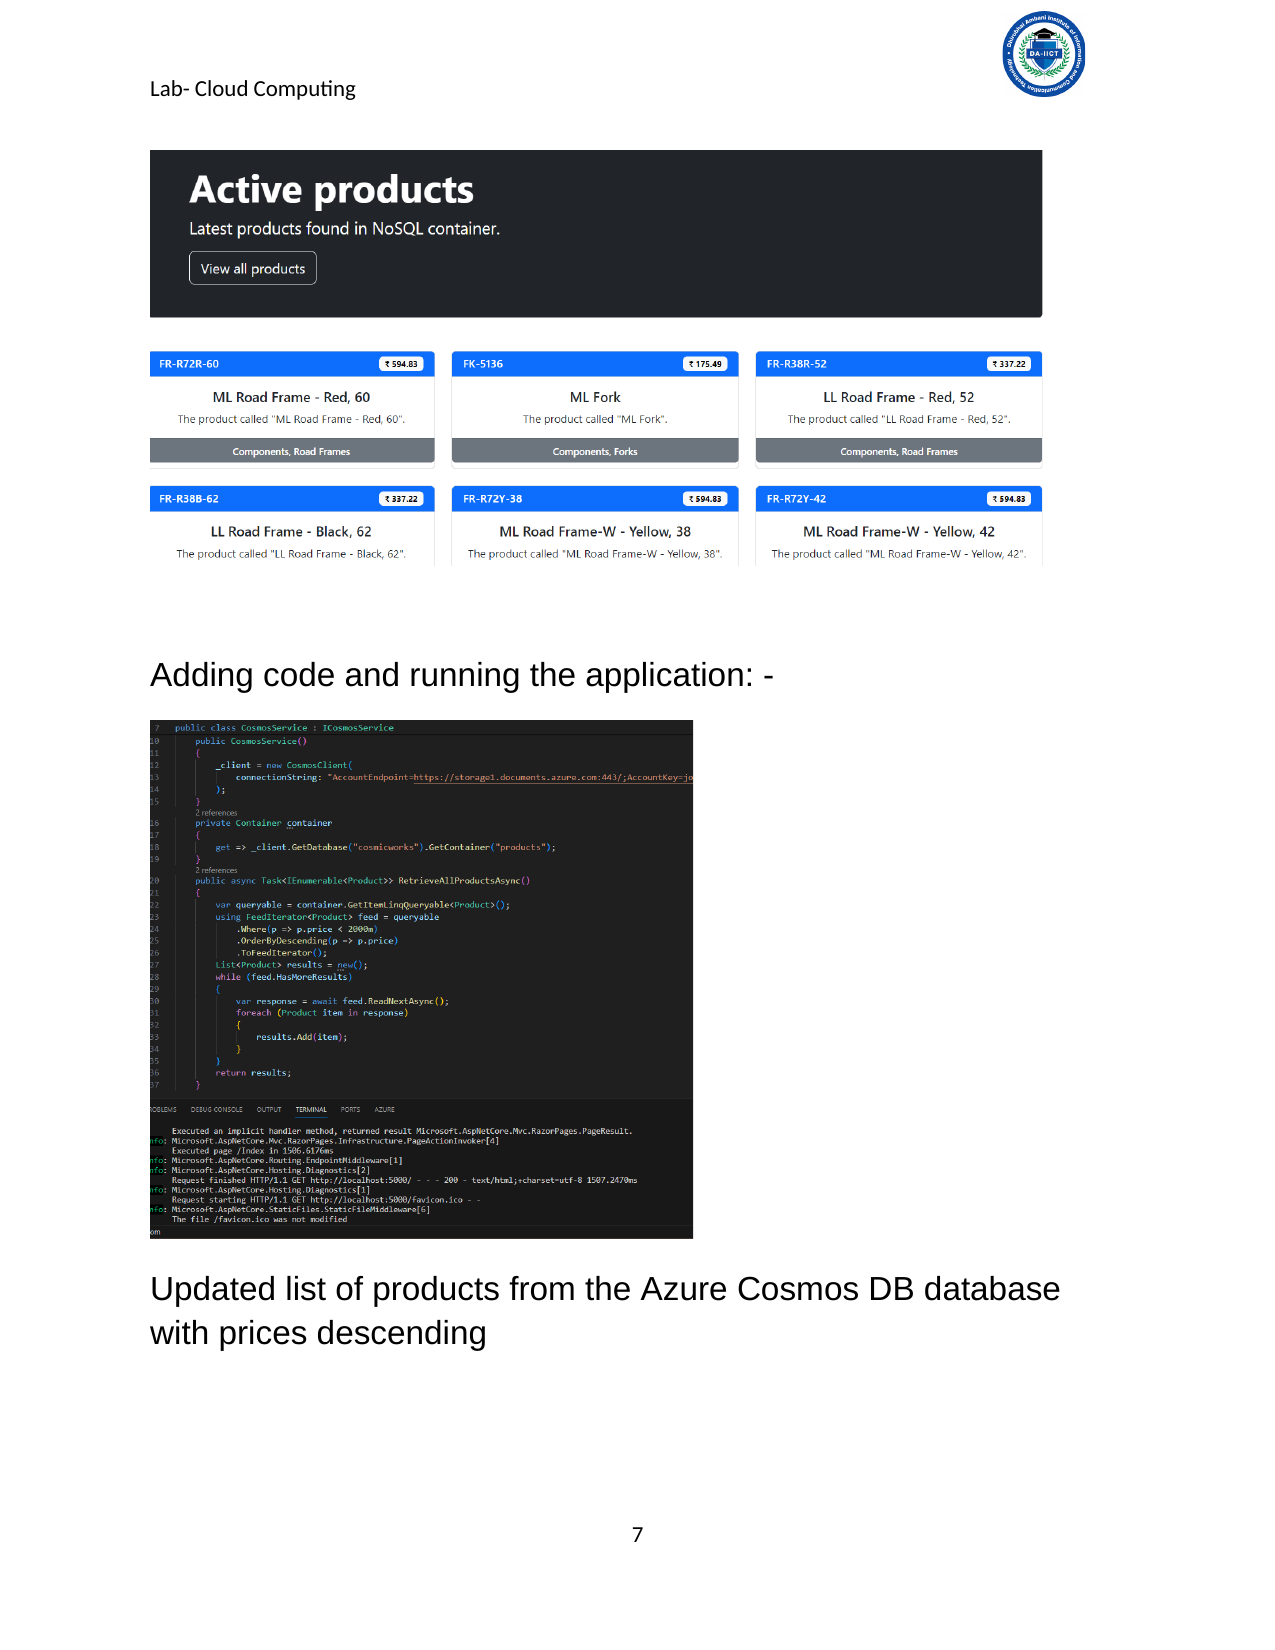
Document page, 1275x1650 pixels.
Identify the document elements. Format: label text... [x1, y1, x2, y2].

picture [150, 720, 694, 1238]
text Adding code and running the application: - [150, 655, 1125, 694]
text Updated list of products from the Azure Cosmos DB database with prices descending [150, 1269, 1125, 1352]
picture [1002, 11, 1086, 97]
picture [150, 150, 1043, 566]
